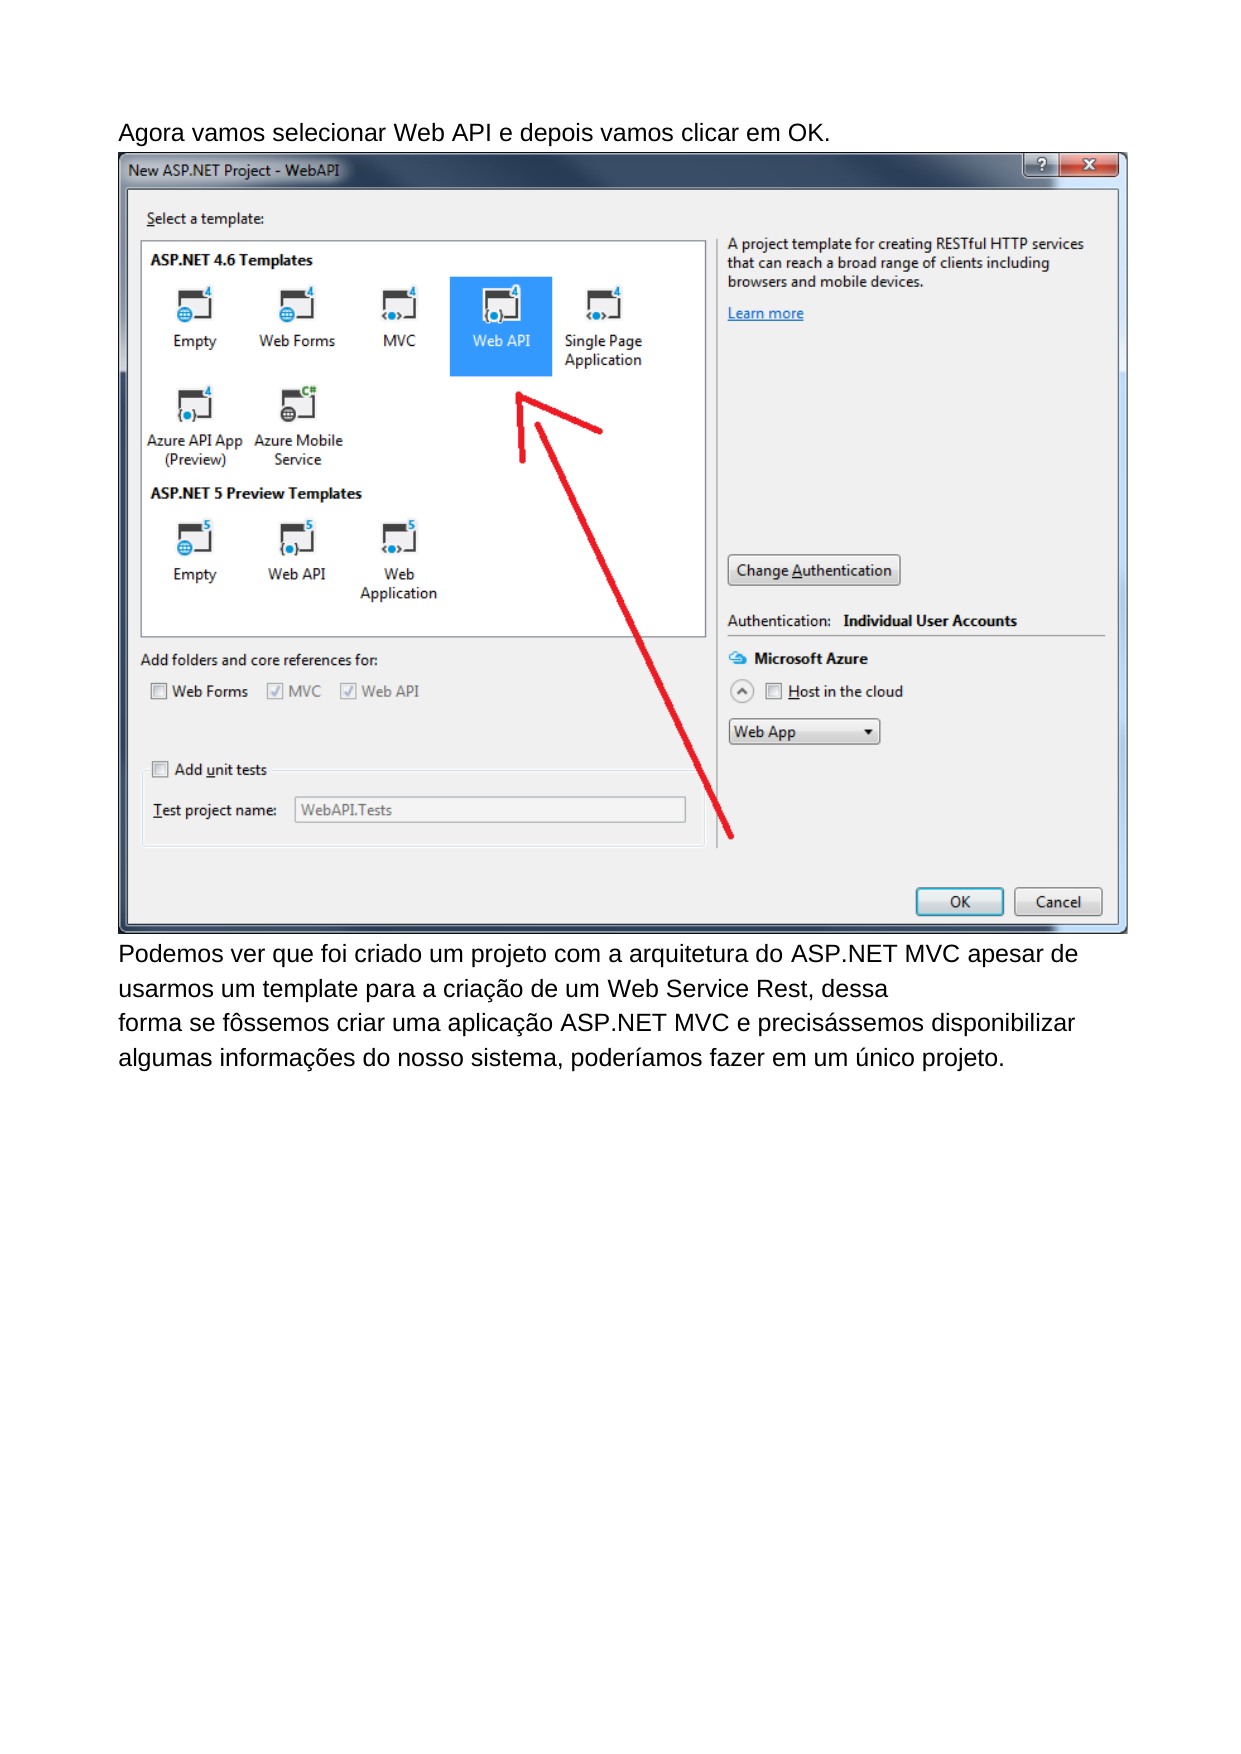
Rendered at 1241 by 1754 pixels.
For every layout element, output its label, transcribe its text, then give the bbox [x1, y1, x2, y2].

text Agora vamos selecionar Web API e depois vamos clicar em OK. [118, 118, 1122, 147]
picture [118, 152, 1128, 934]
text Podemos ver que foi criado um projeto com a arquitetura do ASP.NET MVC apesar de usarmos um template para a criação de um Web Service Rest, dessa forma se fôssemos criar uma aplicação ASP.NET MVC e precisássemos disponibilizar algumas informações do nosso sistema, poderíamos fazer em um único projeto. [118, 939, 1122, 1071]
